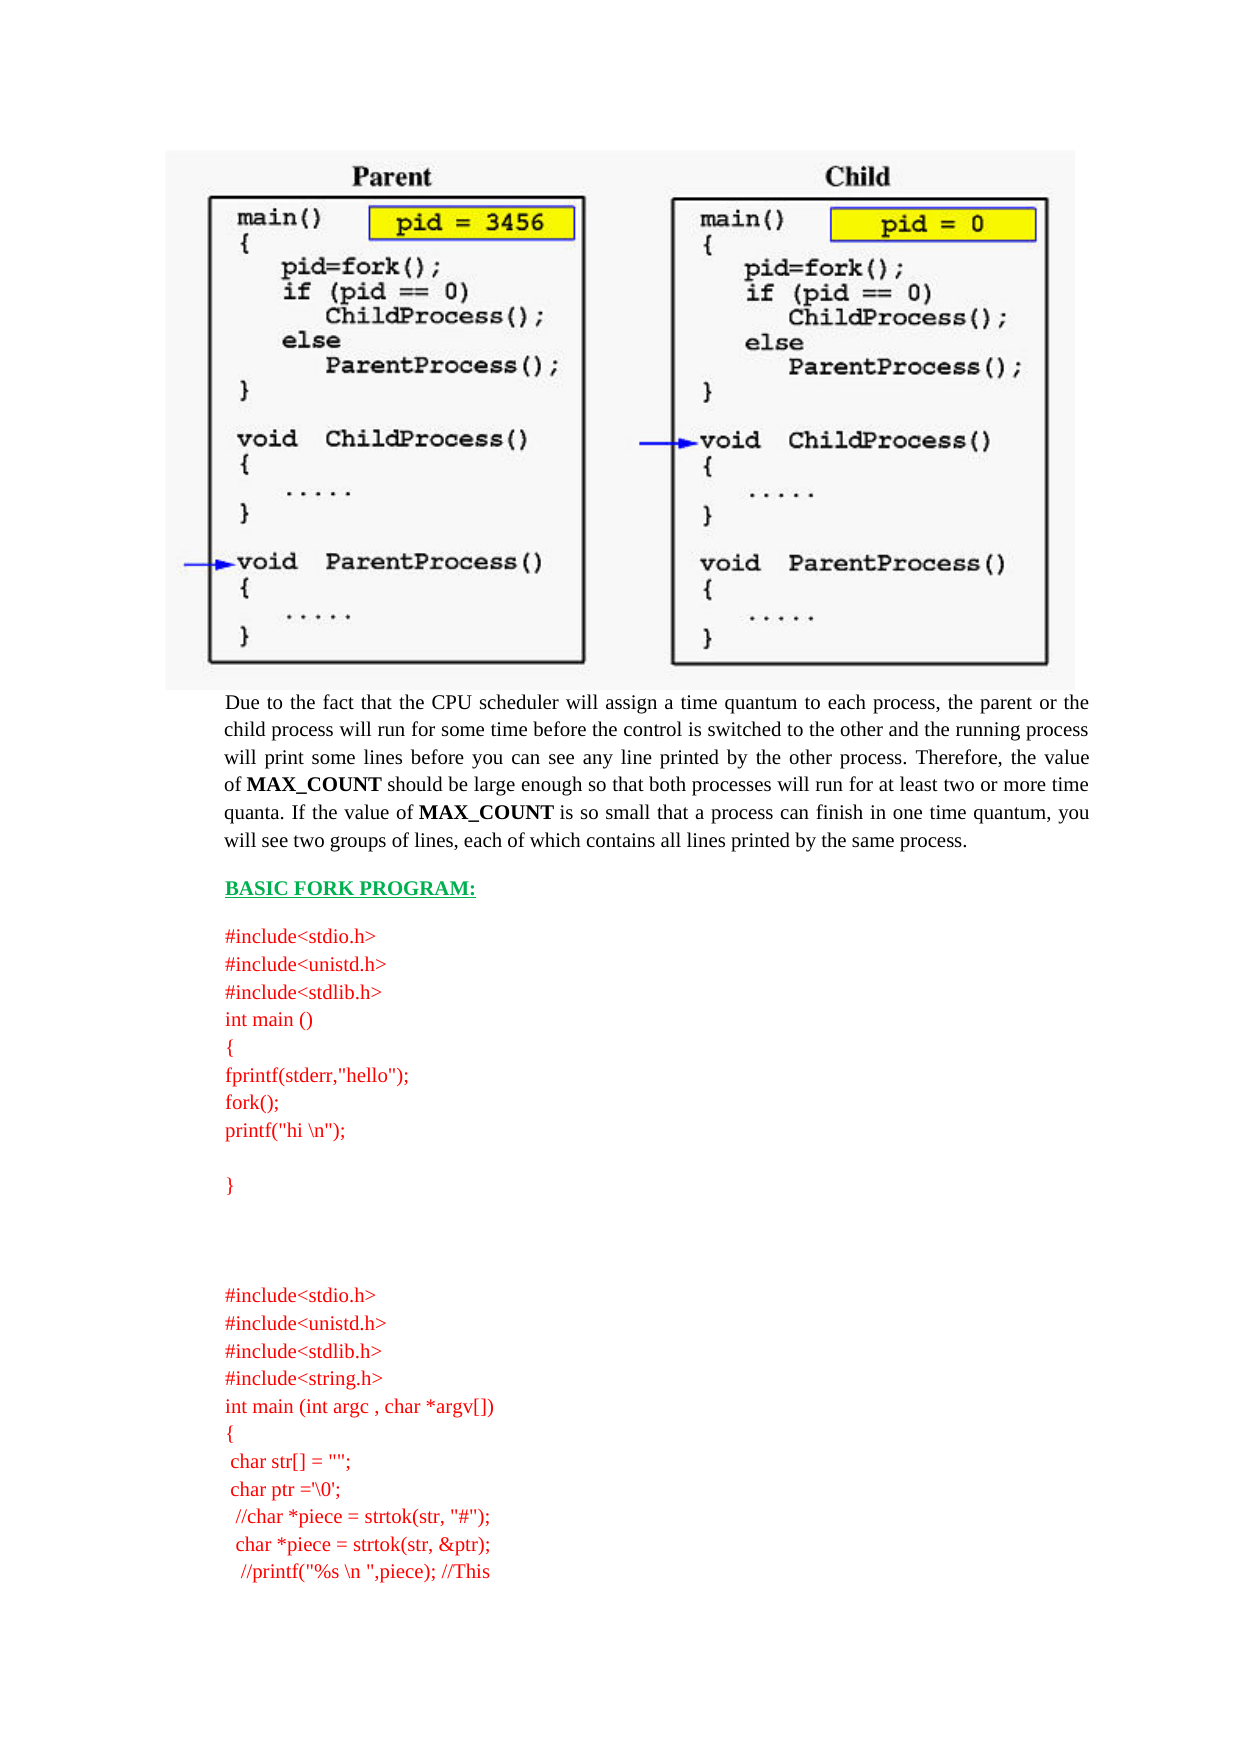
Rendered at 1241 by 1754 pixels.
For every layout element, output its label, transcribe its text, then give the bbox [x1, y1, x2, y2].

text BASIC FORK PROGRAM: [224, 876, 1090, 900]
text int main () [224, 1007, 1090, 1031]
text //char *piece = strtok(str, "#"); [224, 1504, 1090, 1528]
text #include<stdlib.h> [224, 980, 1090, 1004]
text int main (int argc , char *argv[]) [224, 1394, 1090, 1418]
text //printf("%s \n ",piece); //This [224, 1559, 1090, 1583]
text char str[] = ""; [224, 1449, 1090, 1473]
text printf("hi \n"); [224, 1118, 1090, 1142]
picture [165, 150, 1076, 690]
text #include<stdio.h> [224, 924, 1090, 948]
text { [224, 1421, 1090, 1445]
text char ptr ='\0'; [224, 1477, 1090, 1501]
text } [224, 1173, 1090, 1197]
text { [224, 1035, 1090, 1059]
text fprintf(stderr,"hello"); [224, 1062, 1090, 1087]
text #include<unistd.h> [224, 952, 1090, 976]
text char *piece = strtok(str, &ptr); [224, 1532, 1090, 1556]
text fork(); [224, 1090, 1090, 1114]
text Due to the fact that the CPU scheduler will assign a time quantum to each process, the parent or the child process will run for some time before the control is switched to the other and the running process will print some lines before you can see any line printed by the other process. Therefore, the value of MAX_COUNT should be large enough so that both processes will run for at least two or more time quanta. If the value of MAX_COUNT is so small that a process can finish in one time quantum, you will see two groups of lines, each of which contains all lines printed by the same process. [224, 689, 1090, 852]
text #include<string.h> [224, 1366, 1090, 1390]
text #include<stdio.h> [224, 1283, 1090, 1307]
text #include<unistd.h> [224, 1311, 1090, 1335]
text #include<stdlib.h> [224, 1338, 1090, 1363]
